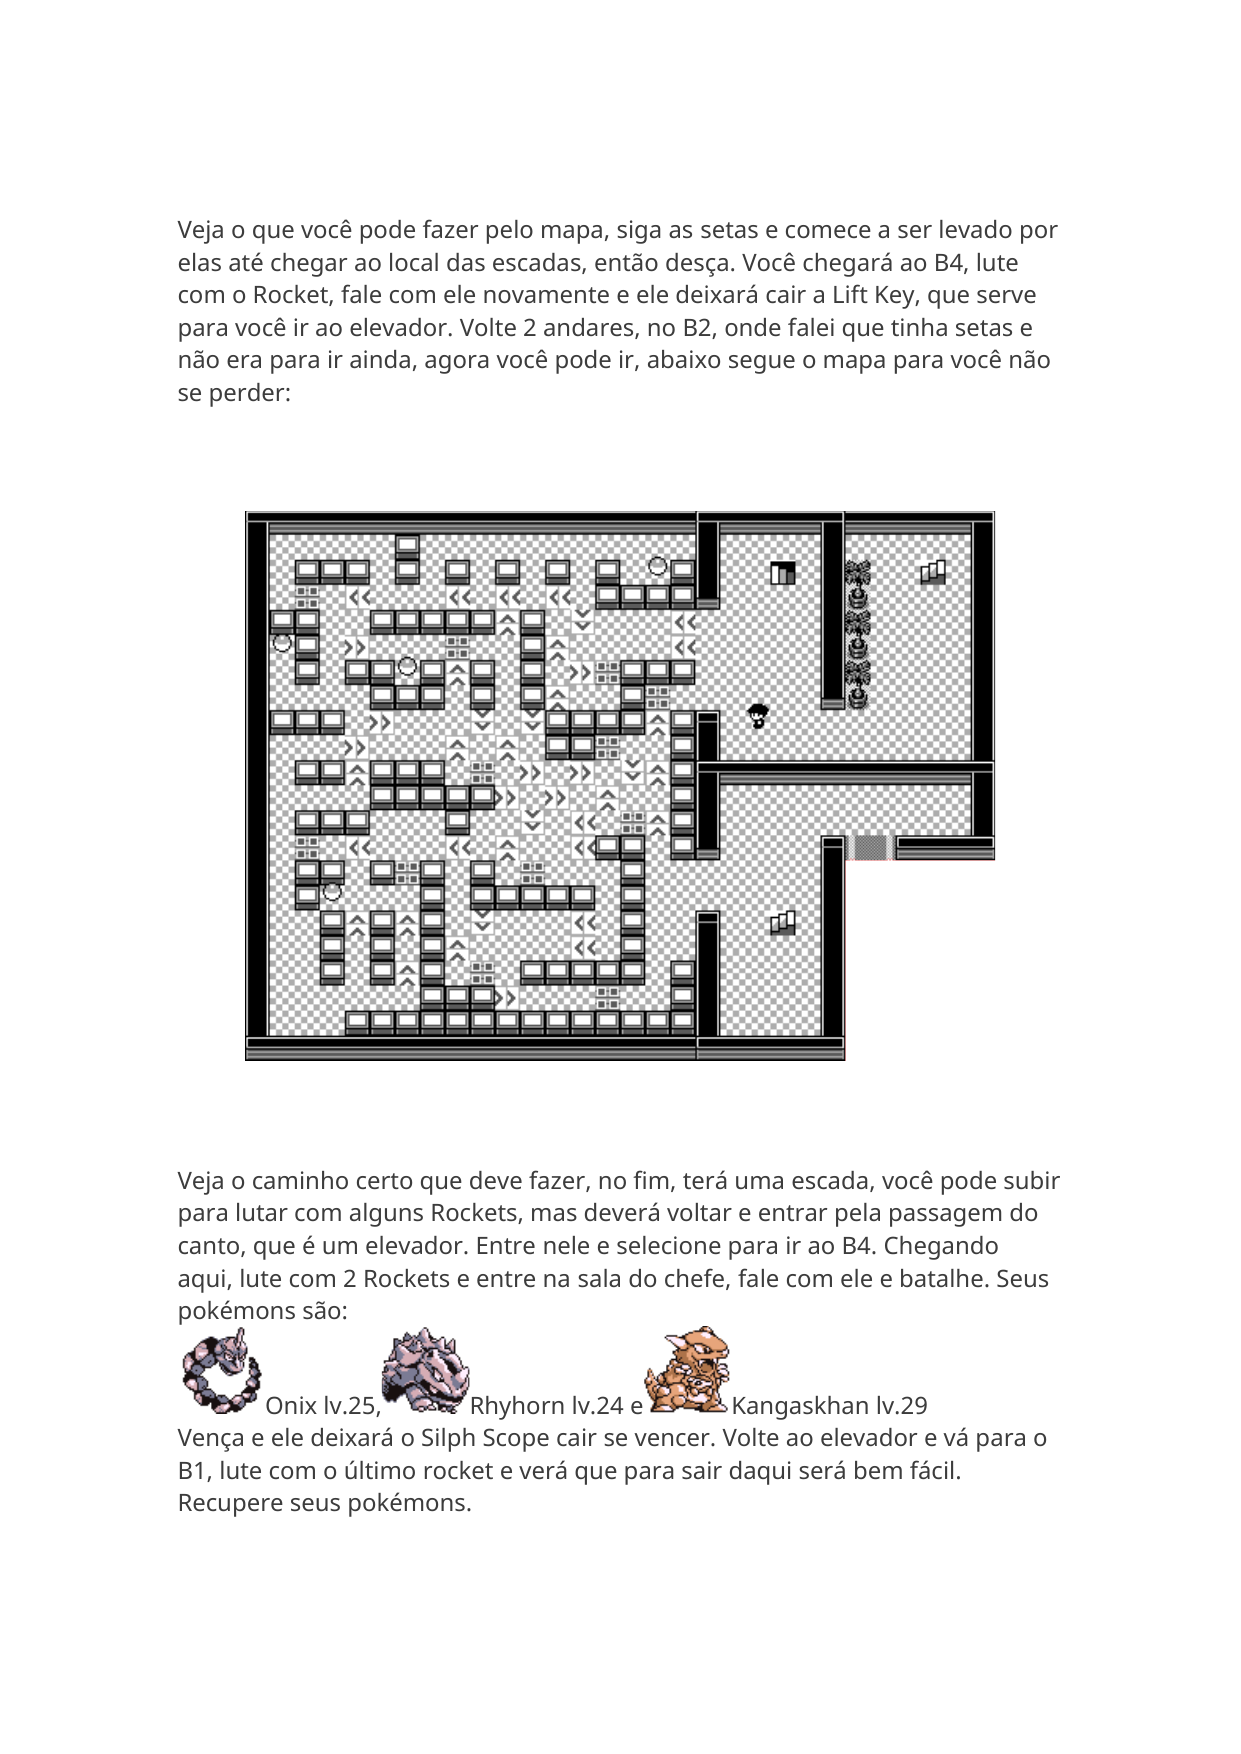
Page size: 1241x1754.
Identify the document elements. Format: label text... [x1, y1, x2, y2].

text Veja o caminho certo que deve fazer, no fim, terá uma escada, você pode subir para lutar com alguns Rockets, mas deverá voltar e entrar pela passagem do canto, que é um elevador. Entre nele e selecione para ir ao B4. Chegando aqui, lute com 2 Rockets e entre na sala do chefe, fale com ele e batalhe. Seus pokémons são: Onix lv.25,Rhyhorn lv.24 eKangaskhan lv.29 Vença e ele deixará o Silph Scope cair se vencer. Volte ao elevador e vá para o B1, lute com o último rocket e verá que para sair daqui será bem fácil. Recupere seus pokémons. [177, 1163, 1063, 1519]
text Veja o que você pode fazer pelo mapa, siga as setas e comece a ser levado por elas até chegar ao local das escadas, então desça. Você chegará ao B4, lute com o Rocket, fale com ele novamente e ele deixará cair a Lift Key, que serve para você ir ao elevador. Volte 2 andares, no B2, onde falei que tinha setas e não era para ir ainda, agora você pode ir, abaixo segue o mapa para você não se perder: [177, 213, 1063, 408]
picture [381, 1326, 470, 1414]
picture [643, 1326, 731, 1414]
picture [177, 1326, 265, 1414]
picture [245, 511, 995, 1061]
